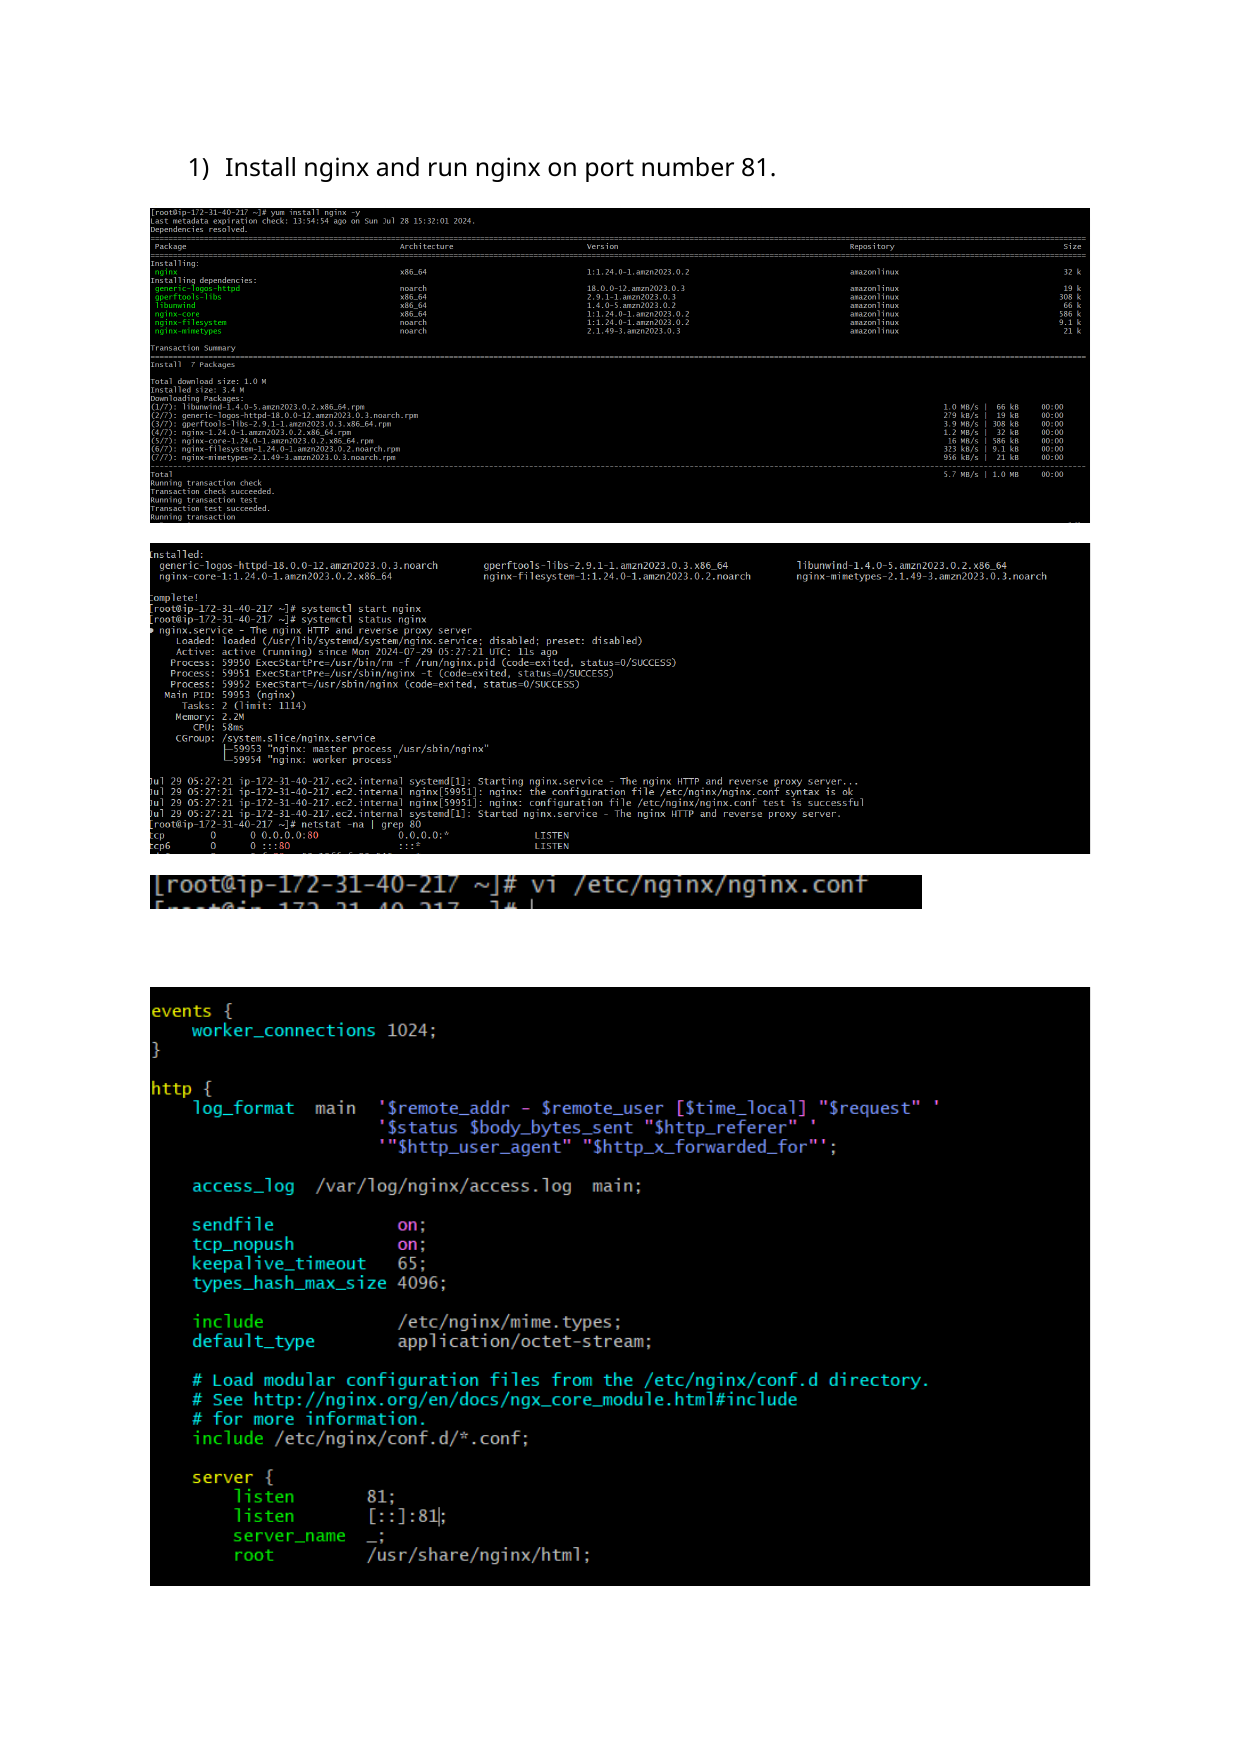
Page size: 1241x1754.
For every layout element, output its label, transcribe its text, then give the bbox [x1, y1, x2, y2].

picture [150, 543, 1091, 854]
list Install nginx and run nginx on port number 81. [187, 150, 1090, 184]
picture [150, 875, 922, 909]
picture [150, 987, 1091, 1586]
picture [150, 205, 1091, 523]
